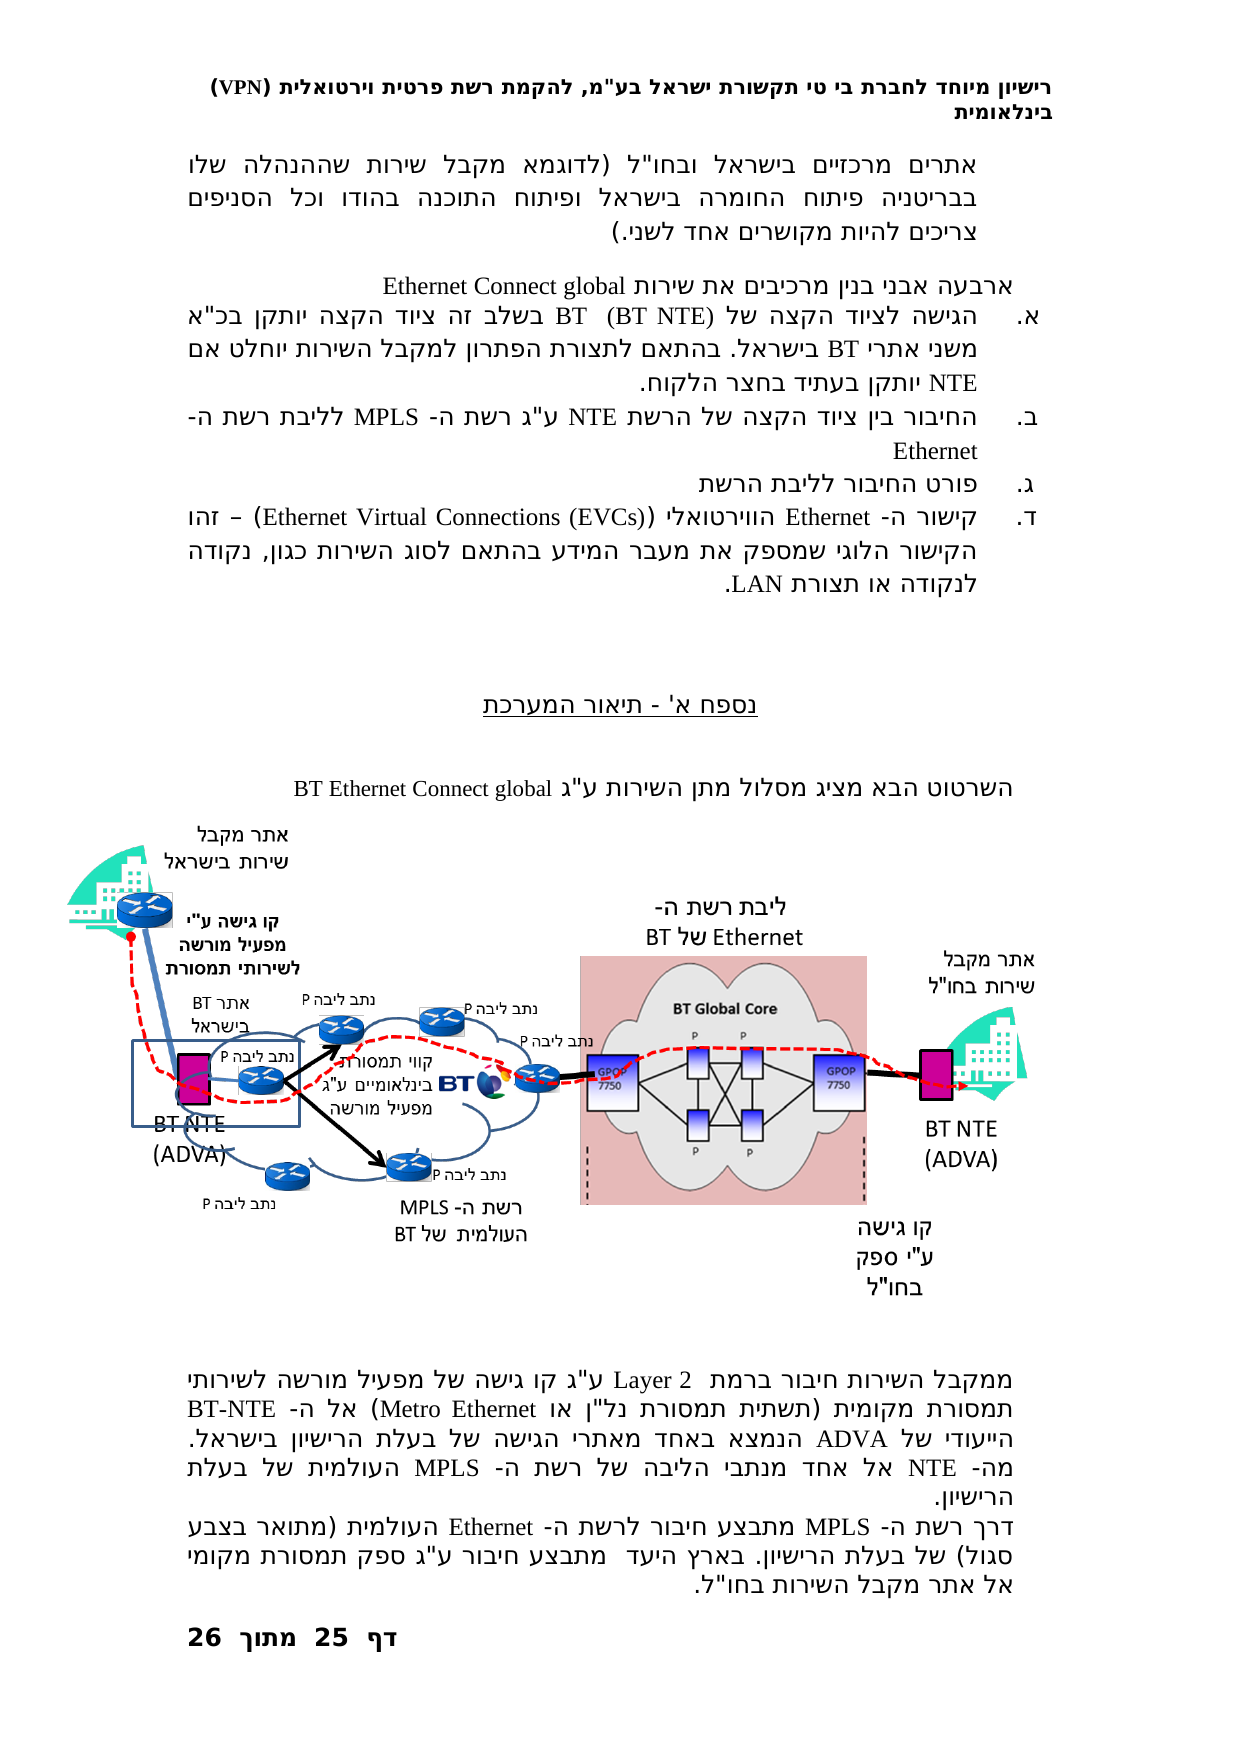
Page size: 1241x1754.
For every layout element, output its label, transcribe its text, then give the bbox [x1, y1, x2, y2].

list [187, 151, 1016, 246]
text דרך רשת ה- MPLS מתבצע חיבור לרשת ה- Ethernet העולמית (מתואר בצבע סגול) של בעלת הרישיון. בארץ היעד מתבצע חיבור ע"ג ספק תמסורת מקומי אל אתר מקבל השירות בחו"ל. [187, 1512, 1014, 1599]
picture [67, 813, 1049, 1317]
text השרטוט הבא מציג מסלול מתן השירות ע"ג BT Ethernet Connect global [187, 774, 1014, 803]
subtitle נספח א' - תיאור המערכת [187, 691, 1053, 719]
list הגישה לציוד הקצה של BT (BT NTE) בשלב זה ציוד הקצה יותקן בכ"א משני אתרי BT בישראל. בהתאם לתצורת הפתרון למקבל השירות יוחלט אם NTE יותקן בעתיד בחצר הלקוח. [187, 301, 1016, 398]
list פורט החיבור לליבת הרשת [187, 469, 1016, 498]
list החיבור בין ציוד הקצה של הרשת NTE ע"ג רשת ה- MPLS לליבת רשת ה- Ethernet [187, 402, 1016, 465]
list קישור ה- Ethernet הווירטואלי (Ethernet Virtual Connections (EVCs)) – זהו הקישור הלוגי שמספק את מעבר המידע בהתאם לסוג השירות כגון, נקודה לנקודה או תצורת LAN. [187, 502, 1016, 599]
text ממקבל השירות חיבור ברמת Layer 2 ע"ג קו גישה של מפעיל מורשה לשירותי תמסורת מקומית (תשתית תמסורת נל"ן או Metro Ethernet) אל ה- BT-NTE הייעודי של ADVA הנמצא באחד מאתרי הגישה של בעלת הרישיון בישראל. מה- NTE אל אחד מנתבי הליבה של רשת ה- MPLS העולמית של בעלת הרישיון. [187, 1365, 1014, 1512]
text ארבעה אבני בנין מרכיבים את שירות Ethernet Connect global [187, 271, 1014, 301]
